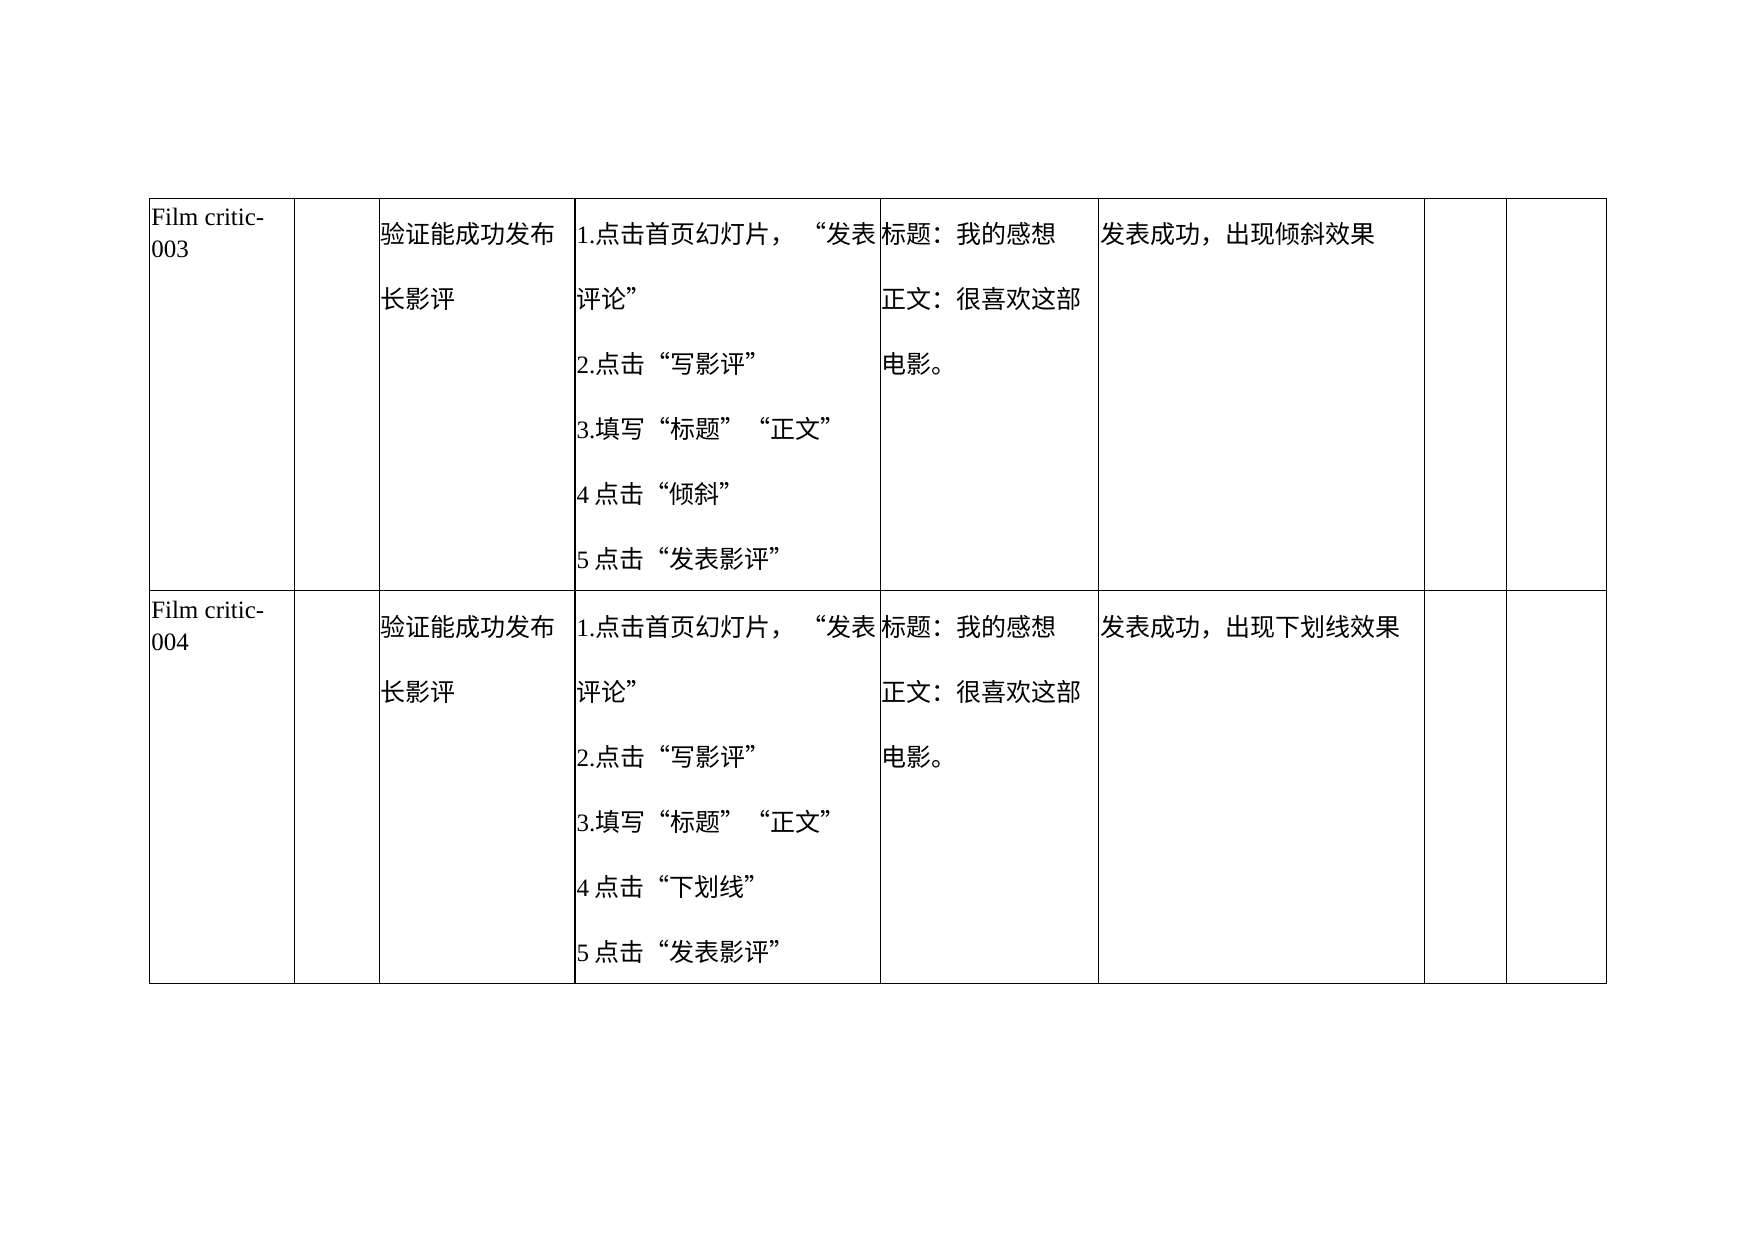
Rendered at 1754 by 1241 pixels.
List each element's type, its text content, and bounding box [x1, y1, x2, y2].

table_cell 发表成功，出现倾斜效果 [1099, 199, 1424, 590]
table_cell 1.点击首页幻灯片， “发表评论” 2.点击“写影评” 3.填写“标题”“正文” 4点击“倾斜” 5点击“发表影评” [576, 199, 880, 590]
table_cell [1425, 591, 1506, 983]
table_cell [295, 199, 379, 590]
table_cell 标题：我的感想 正文：很喜欢这部电影。 [881, 591, 1098, 983]
table_cell [1425, 199, 1506, 590]
table_cell 验证能成功发布长影评 [380, 591, 574, 983]
table_cell [295, 591, 379, 983]
table_cell [1507, 591, 1606, 983]
table_cell 标题：我的感想 正文：很喜欢这部电影。 [881, 199, 1098, 590]
table_cell Film critic-003 [150, 199, 294, 590]
table_cell 发表成功，出现下划线效果 [1099, 591, 1424, 983]
table_cell 验证能成功发布长影评 [380, 199, 574, 590]
table_cell [1507, 199, 1606, 590]
table_cell 1.点击首页幻灯片， “发表评论” 2.点击“写影评” 3.填写“标题”“正文” 4点击“下划线” 5点击“发表影评” [576, 591, 880, 983]
table_cell Film critic-004 [150, 591, 294, 983]
